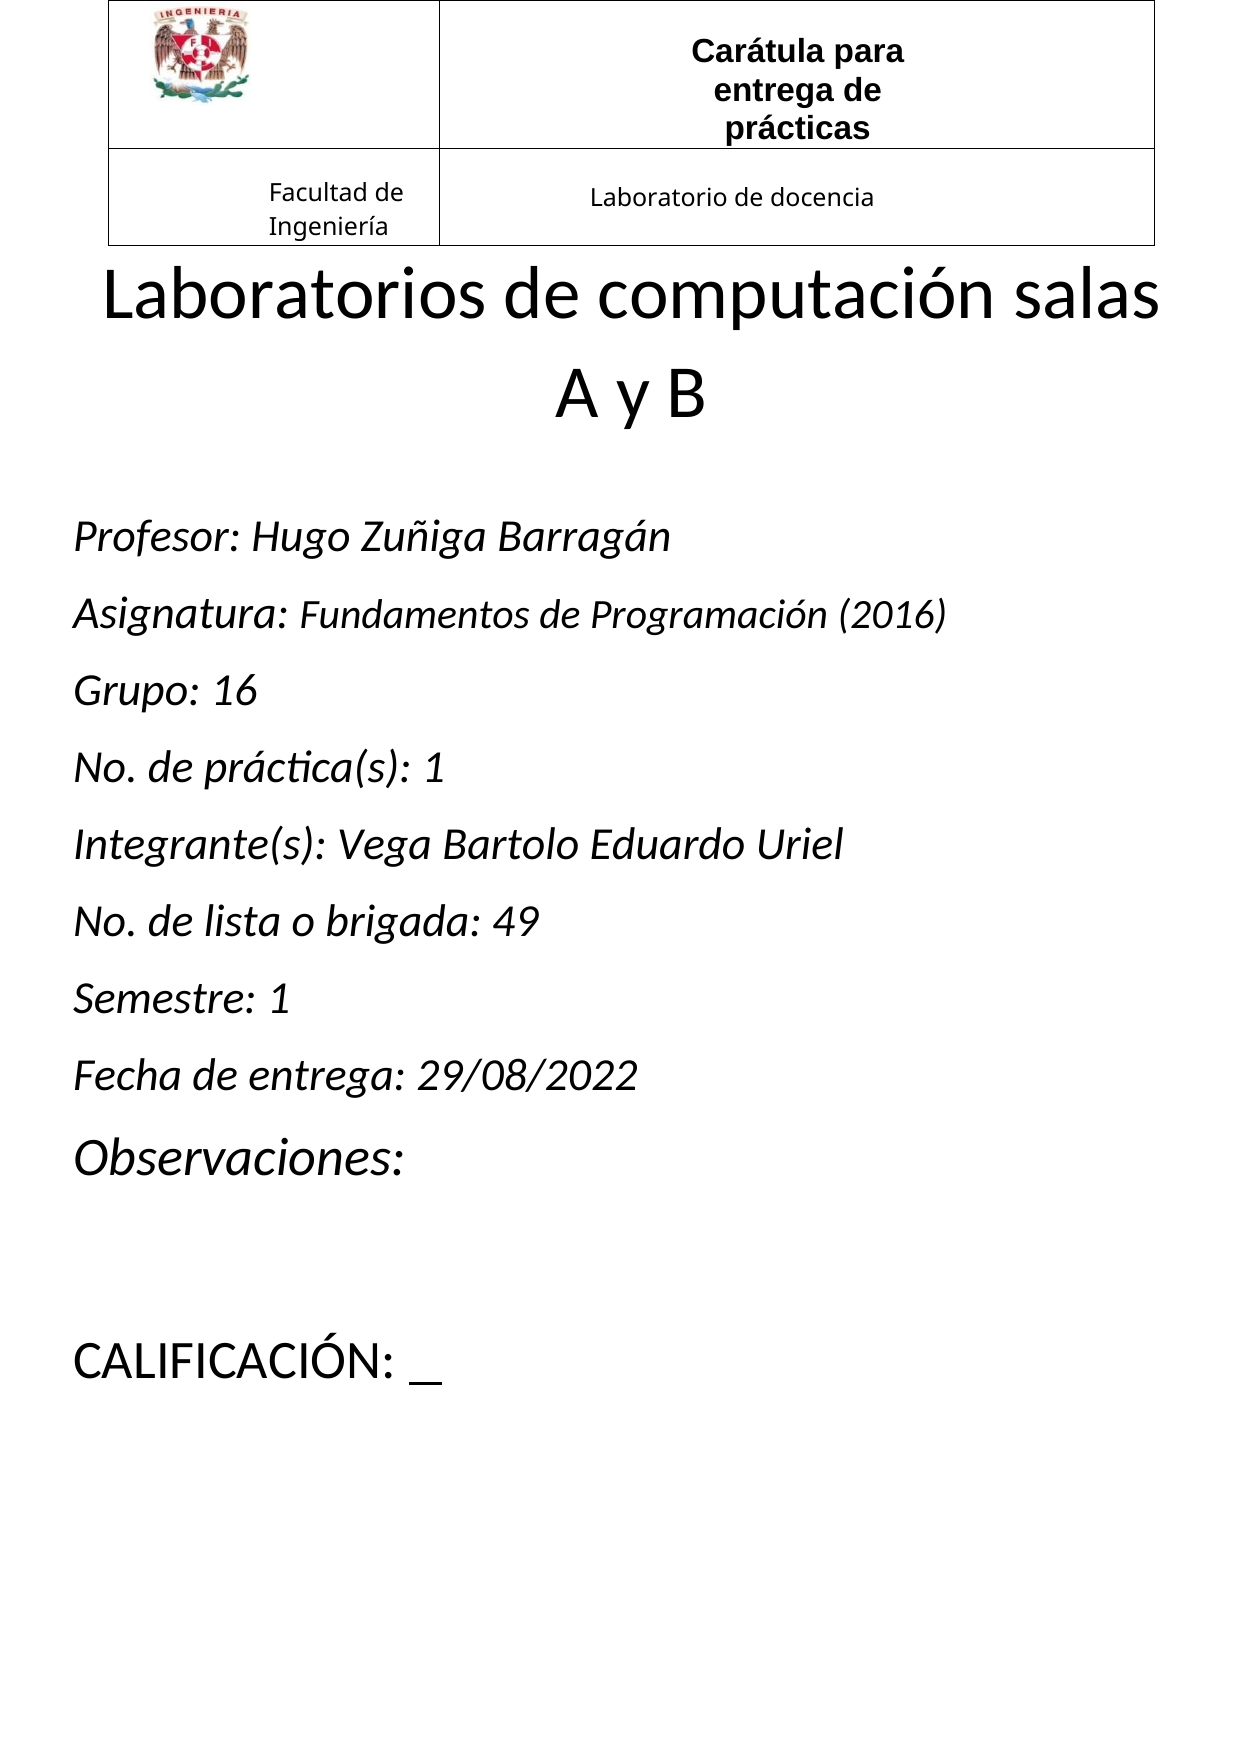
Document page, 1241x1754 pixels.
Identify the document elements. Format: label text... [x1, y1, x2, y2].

text Fecha de entrega: 29/08/2022 [73, 1046, 1190, 1102]
text CALIFICACIÓN: [73, 1326, 1190, 1392]
text Laboratorios de computación salas A y B [73, 73, 1190, 436]
table_header Carátula para entrega de prácticas [440, 1, 1154, 148]
table_header [109, 1, 439, 148]
table_cell Laboratorio de docencia [440, 149, 1154, 244]
text No. de práctica(s): 1 [73, 738, 1190, 794]
picture [149, 2, 252, 106]
text Semestre: 1 [73, 969, 1190, 1024]
text Observaciones: [73, 1123, 1190, 1189]
text Integrante(s): Vega Bartolo Eduardo Uriel [73, 815, 1190, 871]
text Asignatura: Fundamentos de Programación (2016) [73, 584, 1190, 640]
text Grupo: 16 [73, 661, 1190, 717]
text No. de lista o brigada: 49 [73, 892, 1190, 948]
text Profesor: Hugo Zuñiga Barragán [73, 507, 1190, 563]
table_cell Facultad de Ingeniería [109, 149, 439, 244]
